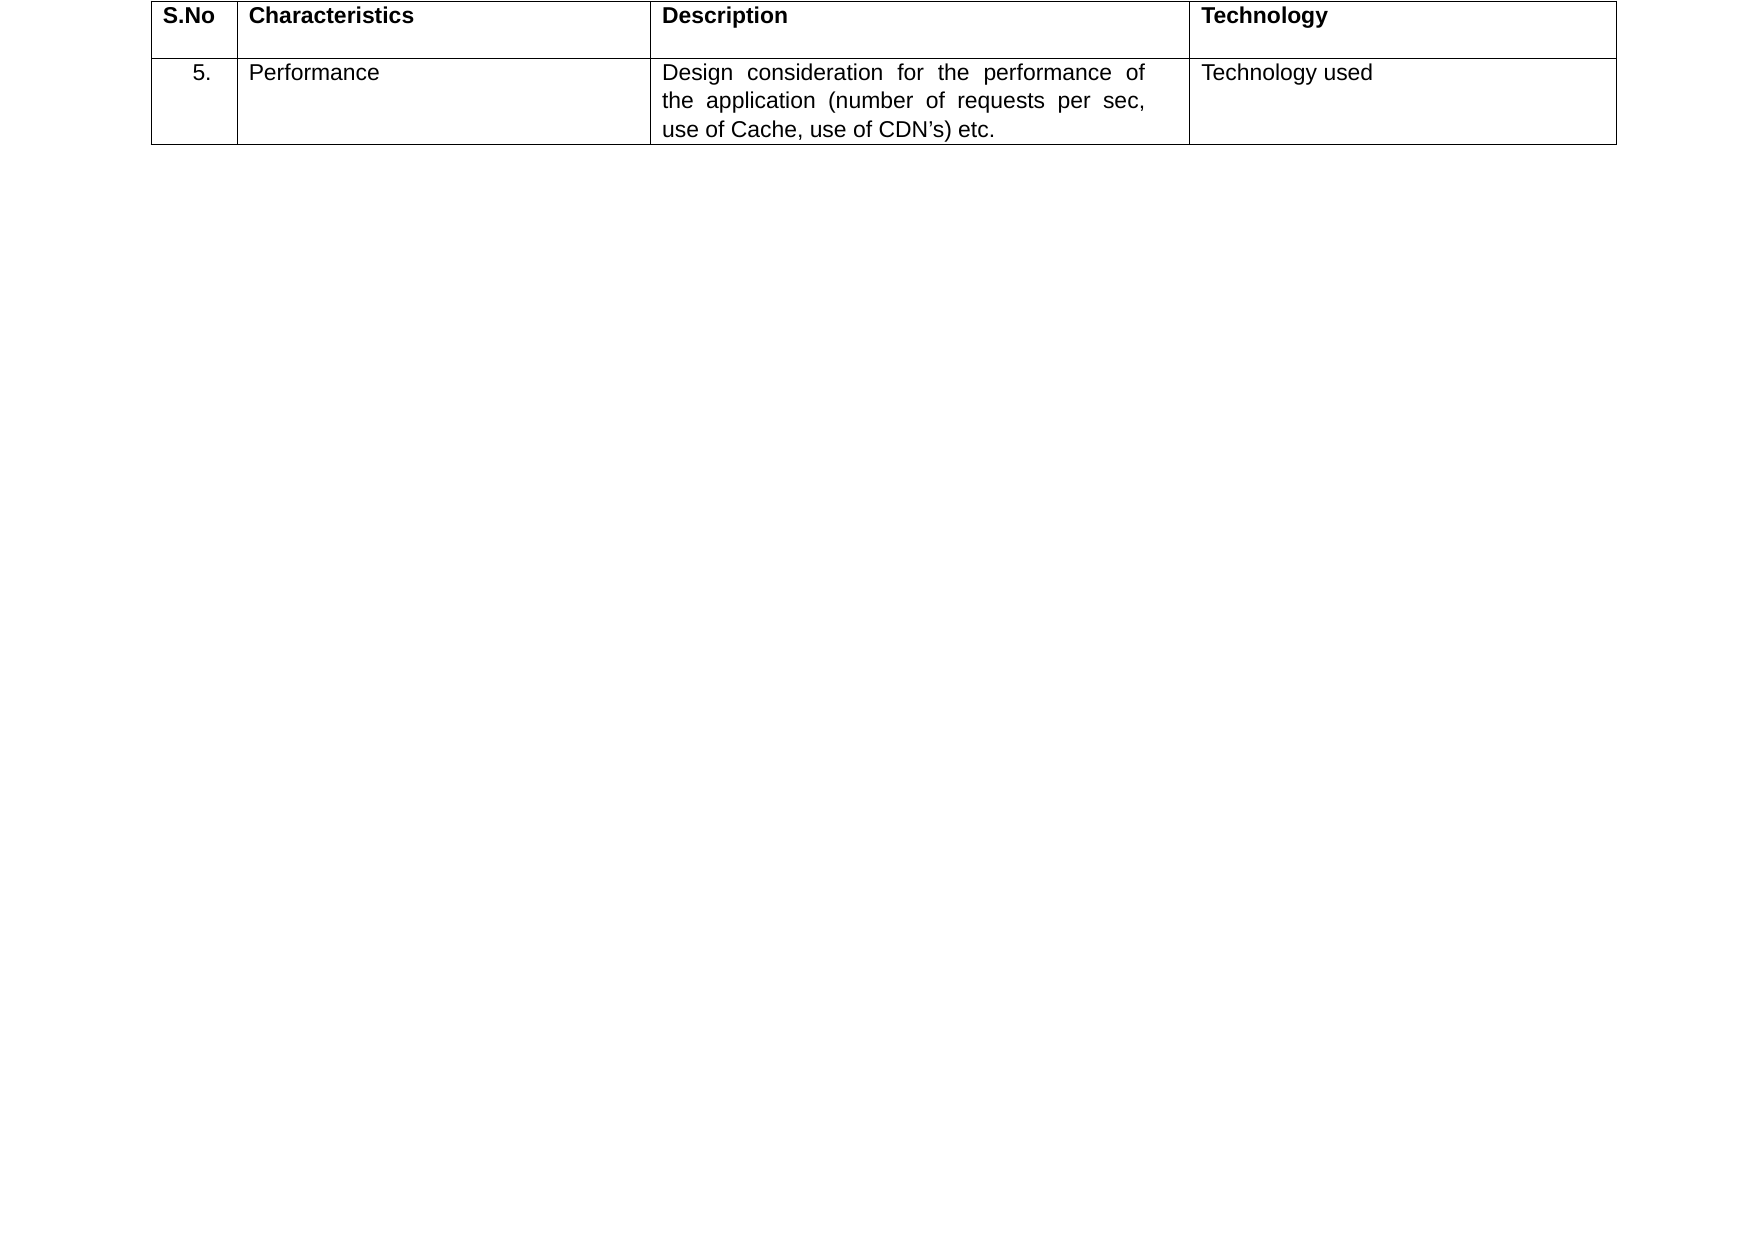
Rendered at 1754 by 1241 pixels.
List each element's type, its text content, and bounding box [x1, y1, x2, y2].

table_cell Technology [1190, 2, 1616, 58]
table_cell Performance [238, 59, 650, 144]
table_cell Description [651, 2, 1189, 58]
table_cell S.No [152, 2, 237, 58]
table_cell 5. [152, 59, 237, 144]
table_cell Design consideration for the performance of the application (number of requests per sec, use of Cache, use of CDN’s) etc. [651, 59, 1189, 144]
table_cell Technology used [1190, 59, 1616, 144]
table_cell Characteristics [238, 2, 650, 58]
